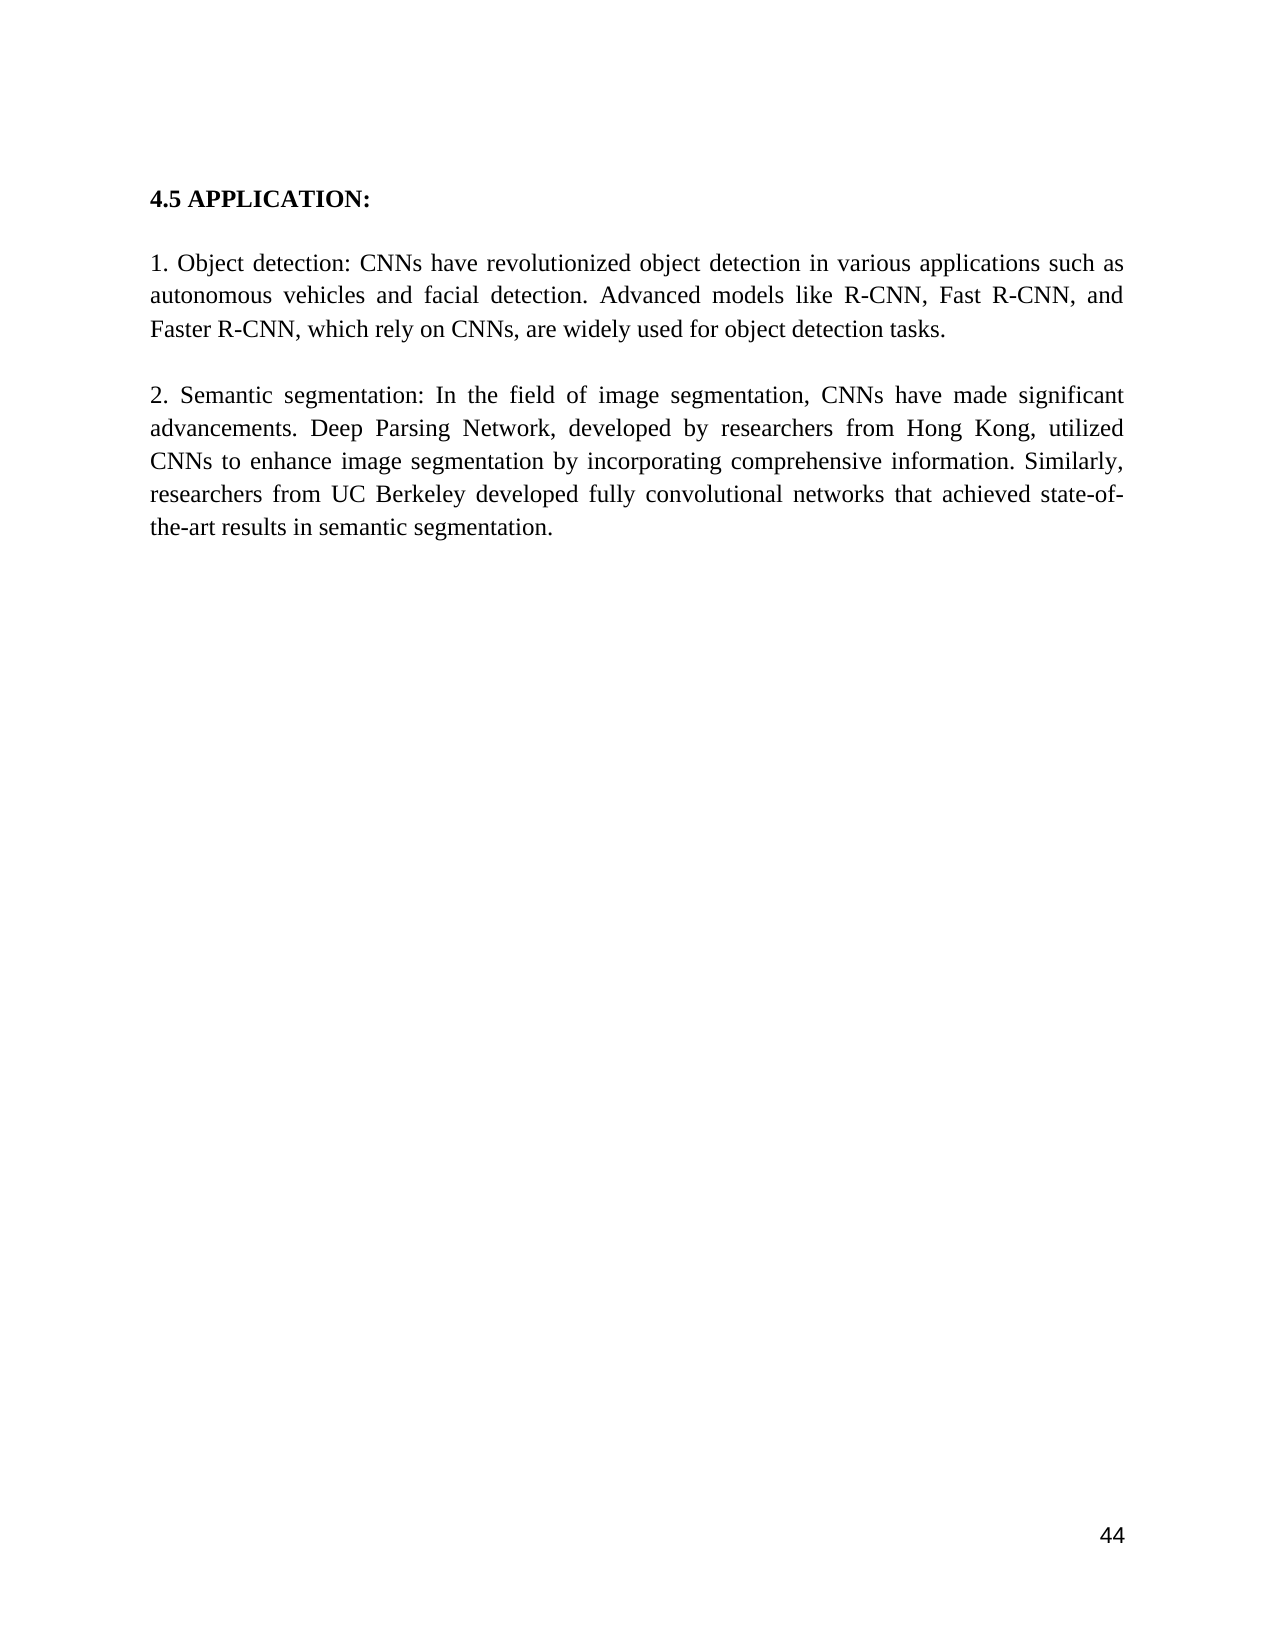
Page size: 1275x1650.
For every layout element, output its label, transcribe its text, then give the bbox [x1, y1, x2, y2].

text 1. Object detection: CNNs have revolutionized object detection in various applications such as autonomous vehicles and facial detection. Advanced models like R-CNN, Fast R-CNN, and Faster R-CNN, which rely on CNNs, are widely used for object detection tasks. [150, 248, 1125, 342]
subtitle 4.5 APPLICATION: [150, 184, 1125, 213]
text 2. Semantic segmentation: In the field of image segmentation, CNNs have made significant advancements. Deep Parsing Network, developed by researchers from Hong Kong, utilized CNNs to enhance image segmentation by incorporating comprehensive information. Similarly, researchers from UC Berkeley developed fully convolutional networks that achieved state-of-the-art results in semantic segmentation. [150, 380, 1125, 541]
